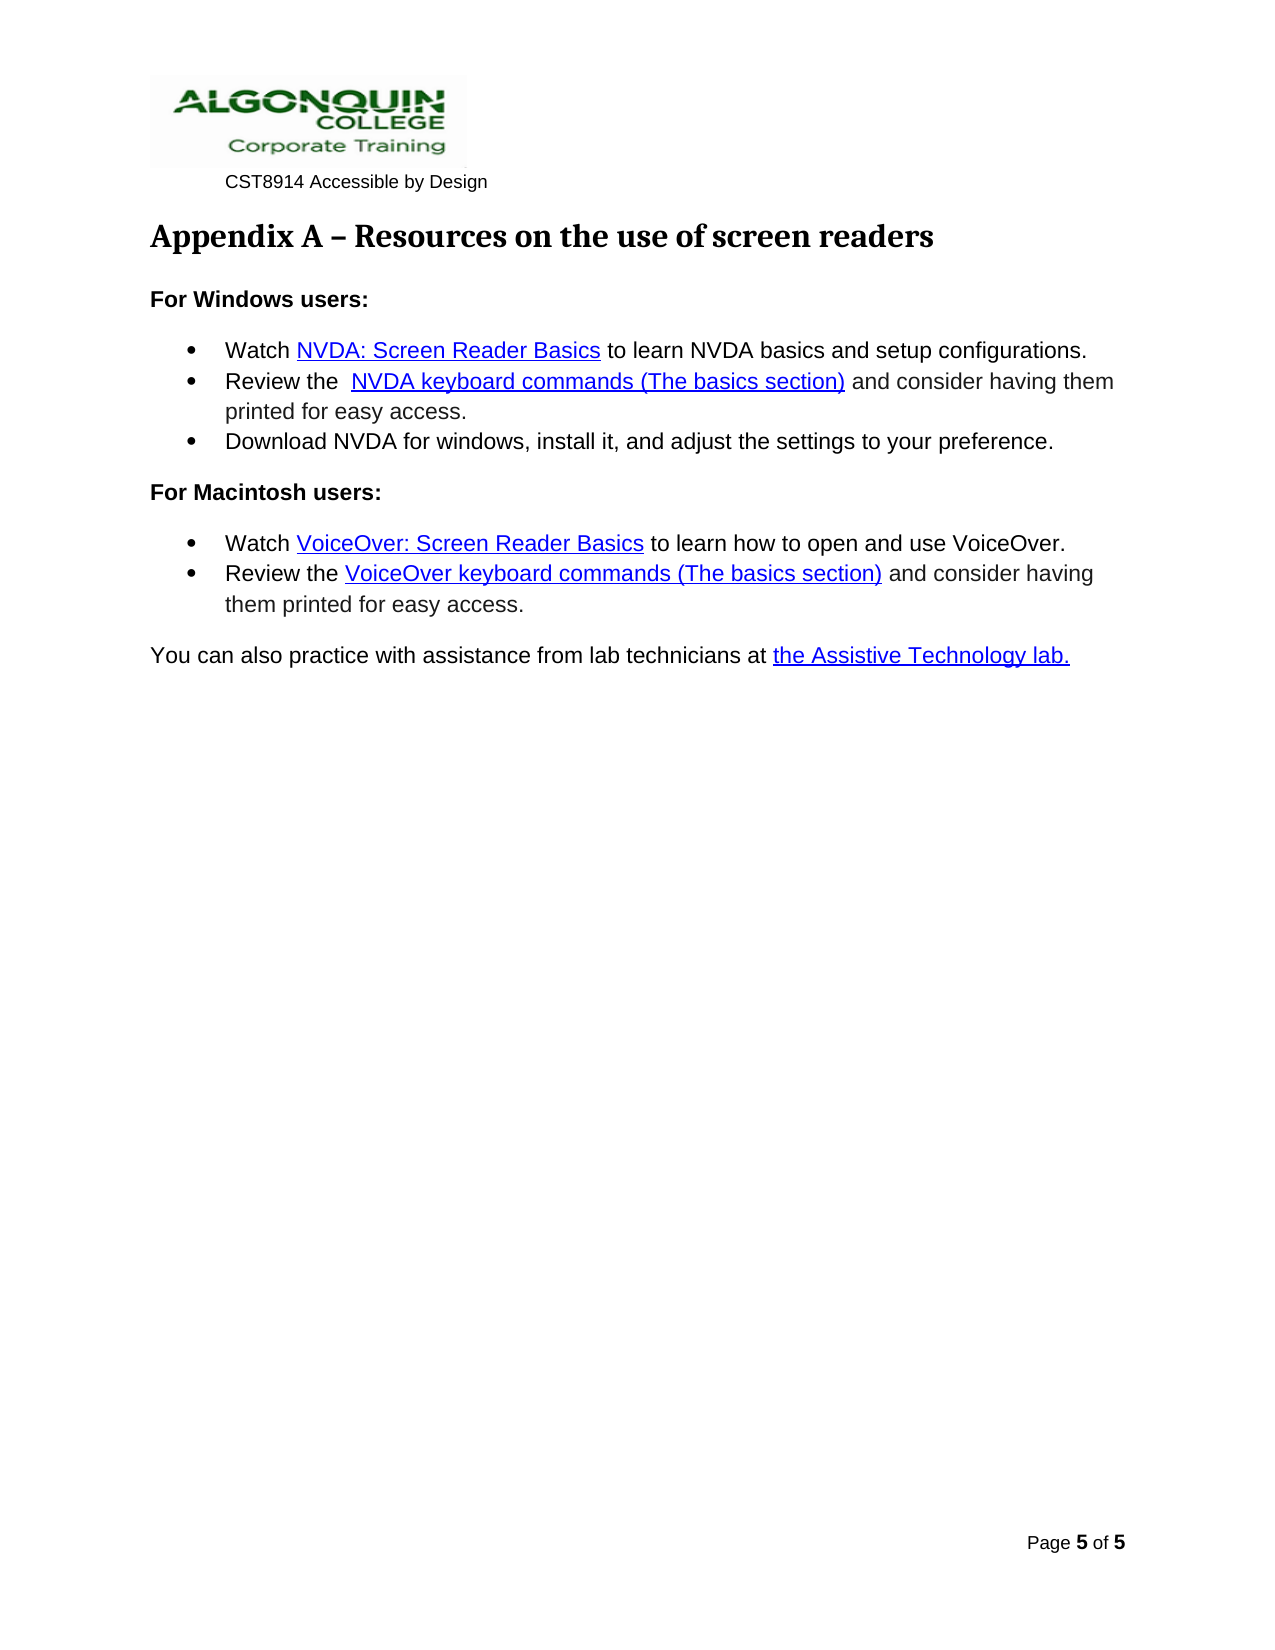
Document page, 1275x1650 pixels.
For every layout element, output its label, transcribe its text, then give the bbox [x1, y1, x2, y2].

subtitle Appendix A – Resources on the use of screen readers [150, 217, 1125, 256]
text For Macintosh users: [150, 479, 1125, 505]
list Download NVDA for windows, install it, and adjust the settings to your preference. [187, 428, 1125, 454]
list Watch NVDA: Screen Reader Basics to learn NVDA basics and setup configurations. [187, 337, 1125, 364]
text You can also practice with assistance from lab technicians at the Assistive Technology lab. [150, 642, 1125, 668]
list Review the VoiceOver keyboard commands (The basics section) and consider having them printed for easy access. [187, 560, 1125, 617]
text For Windows users: [150, 286, 1125, 313]
list Watch VoiceOver: Screen Reader Basics to learn how to open and use VoiceOver. [187, 530, 1125, 556]
picture [150, 75, 468, 168]
list Review the NVDA keyboard commands (The basics section) and consider having them printed for easy access. [187, 368, 1125, 424]
